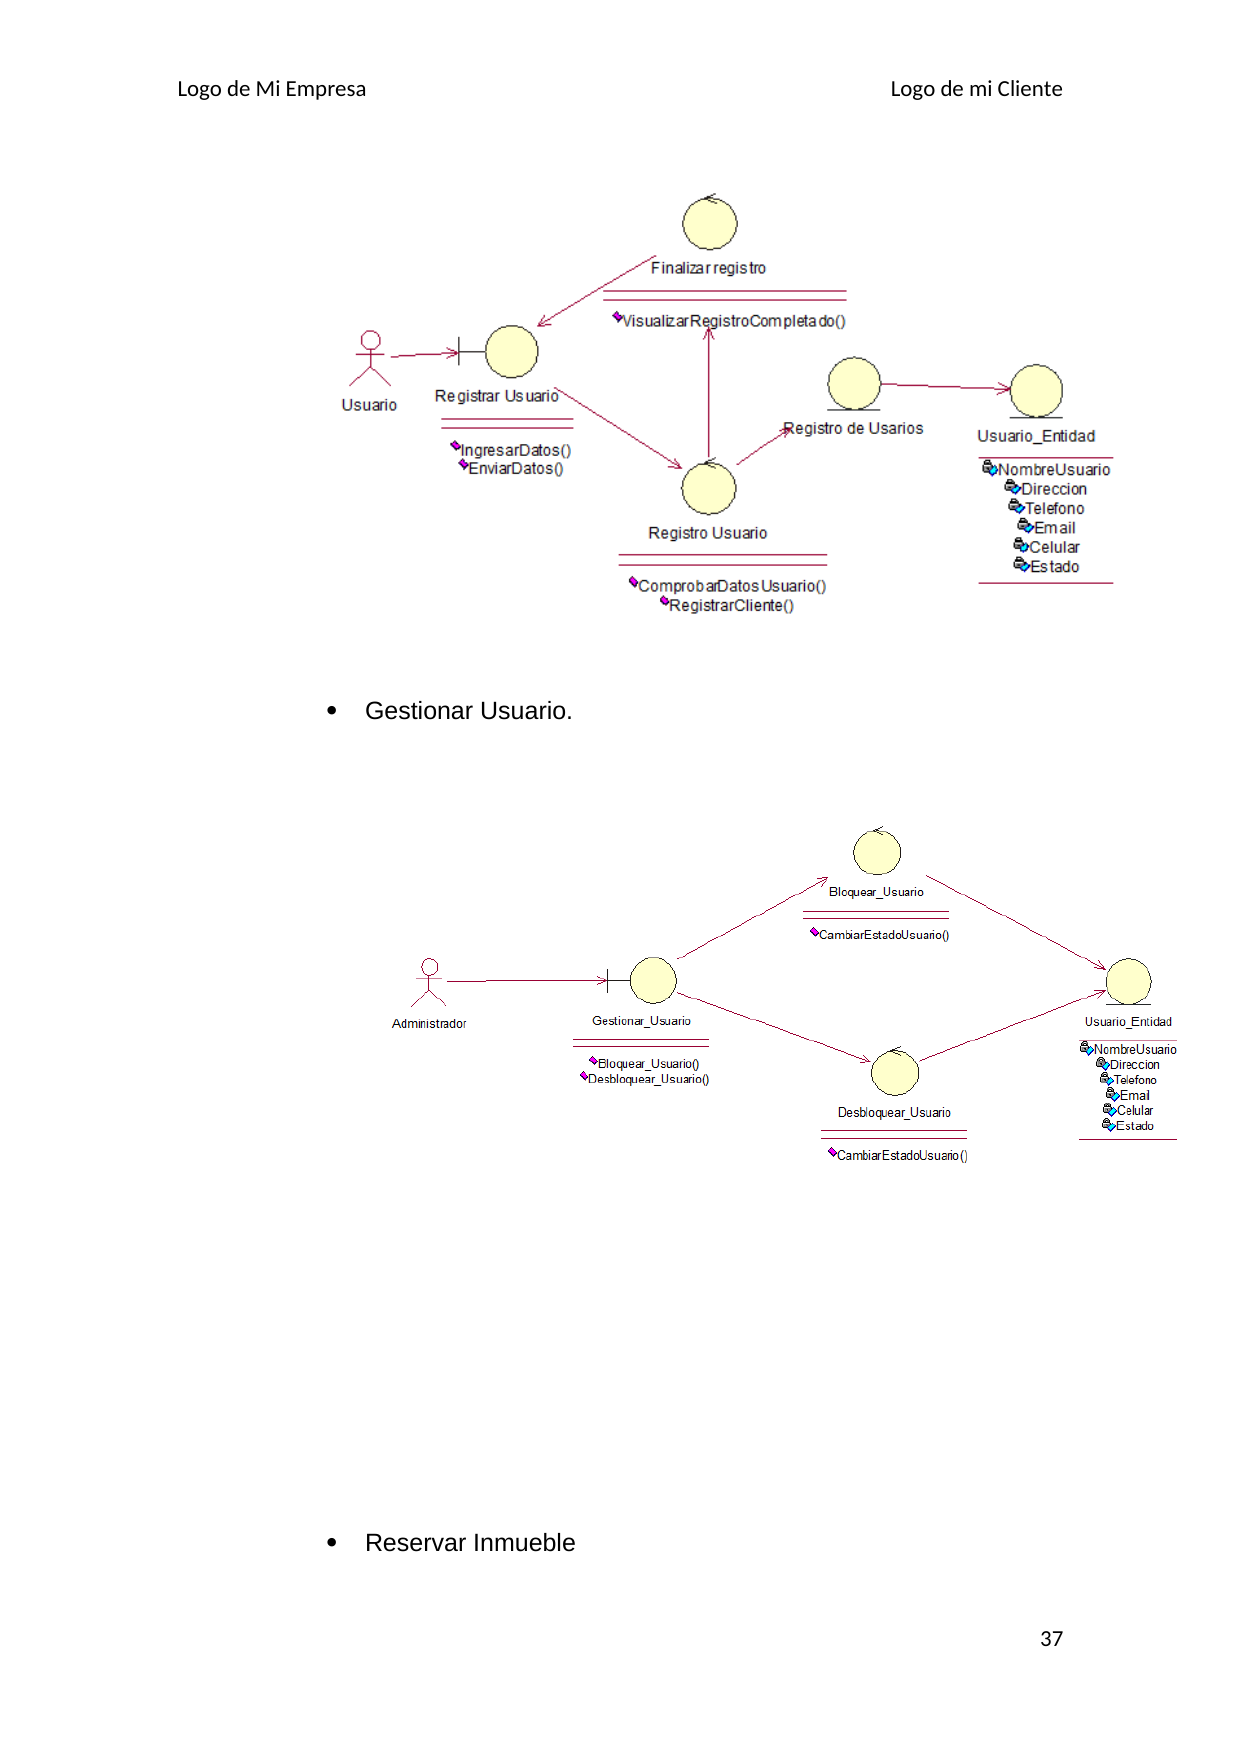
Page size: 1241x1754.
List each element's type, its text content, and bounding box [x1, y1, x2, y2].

list Gestionar Usuario. [327, 696, 1063, 725]
list Reservar Inmueble [327, 1527, 1063, 1556]
picture [364, 811, 1228, 1187]
picture [334, 147, 1151, 668]
